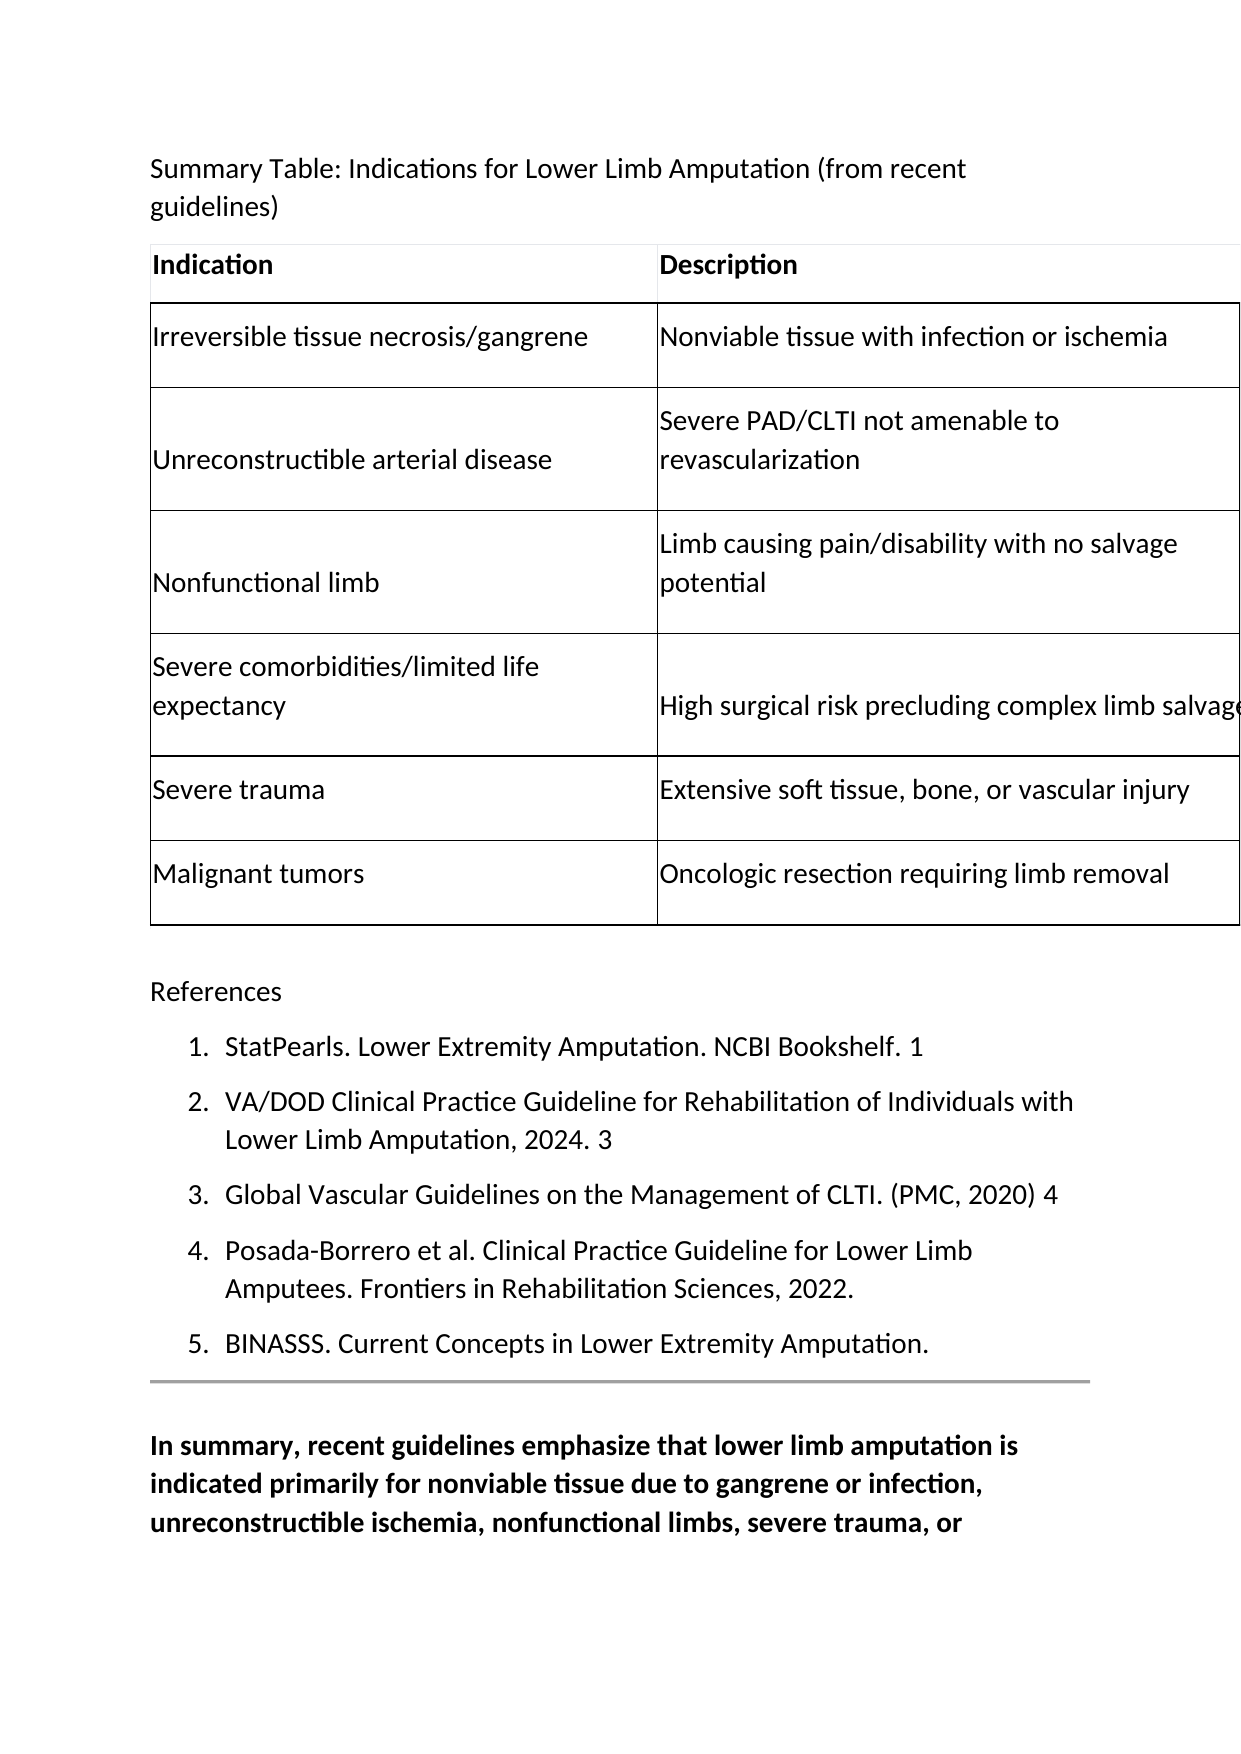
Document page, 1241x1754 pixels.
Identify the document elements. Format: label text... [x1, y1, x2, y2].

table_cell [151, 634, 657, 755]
list StatPearls. Lower Extremity Amputation. NCBI Bookshelf. 1 [187, 1028, 1090, 1063]
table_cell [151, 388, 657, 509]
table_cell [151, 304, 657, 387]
list BINASSS. Current Concepts in Lower Extremity Amputation. [187, 1325, 1090, 1361]
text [150, 1427, 1090, 1539]
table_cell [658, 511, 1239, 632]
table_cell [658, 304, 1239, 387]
list Global Vascular Guidelines on the Management of CLTI. (PMC, 2020) 4 [187, 1176, 1090, 1212]
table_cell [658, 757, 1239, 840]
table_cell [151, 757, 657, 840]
text References [150, 973, 1090, 1008]
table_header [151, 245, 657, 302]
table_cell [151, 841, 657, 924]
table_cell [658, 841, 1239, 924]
text Summary Table: Indications for Lower Limb Amputation (from recent guidelines) [150, 150, 1090, 224]
list Posada-Borrero et al. Clinical Practice Guideline for Lower Limb Amputees. Frontiers in Rehabilitation Sciences, 2022. [187, 1232, 1090, 1306]
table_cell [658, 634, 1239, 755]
list VA/DOD Clinical Practice Guideline for Rehabilitation of Individuals with Lower Limb Amputation, 2024. 3 [187, 1083, 1090, 1157]
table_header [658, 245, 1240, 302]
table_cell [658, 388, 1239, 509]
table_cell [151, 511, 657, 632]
